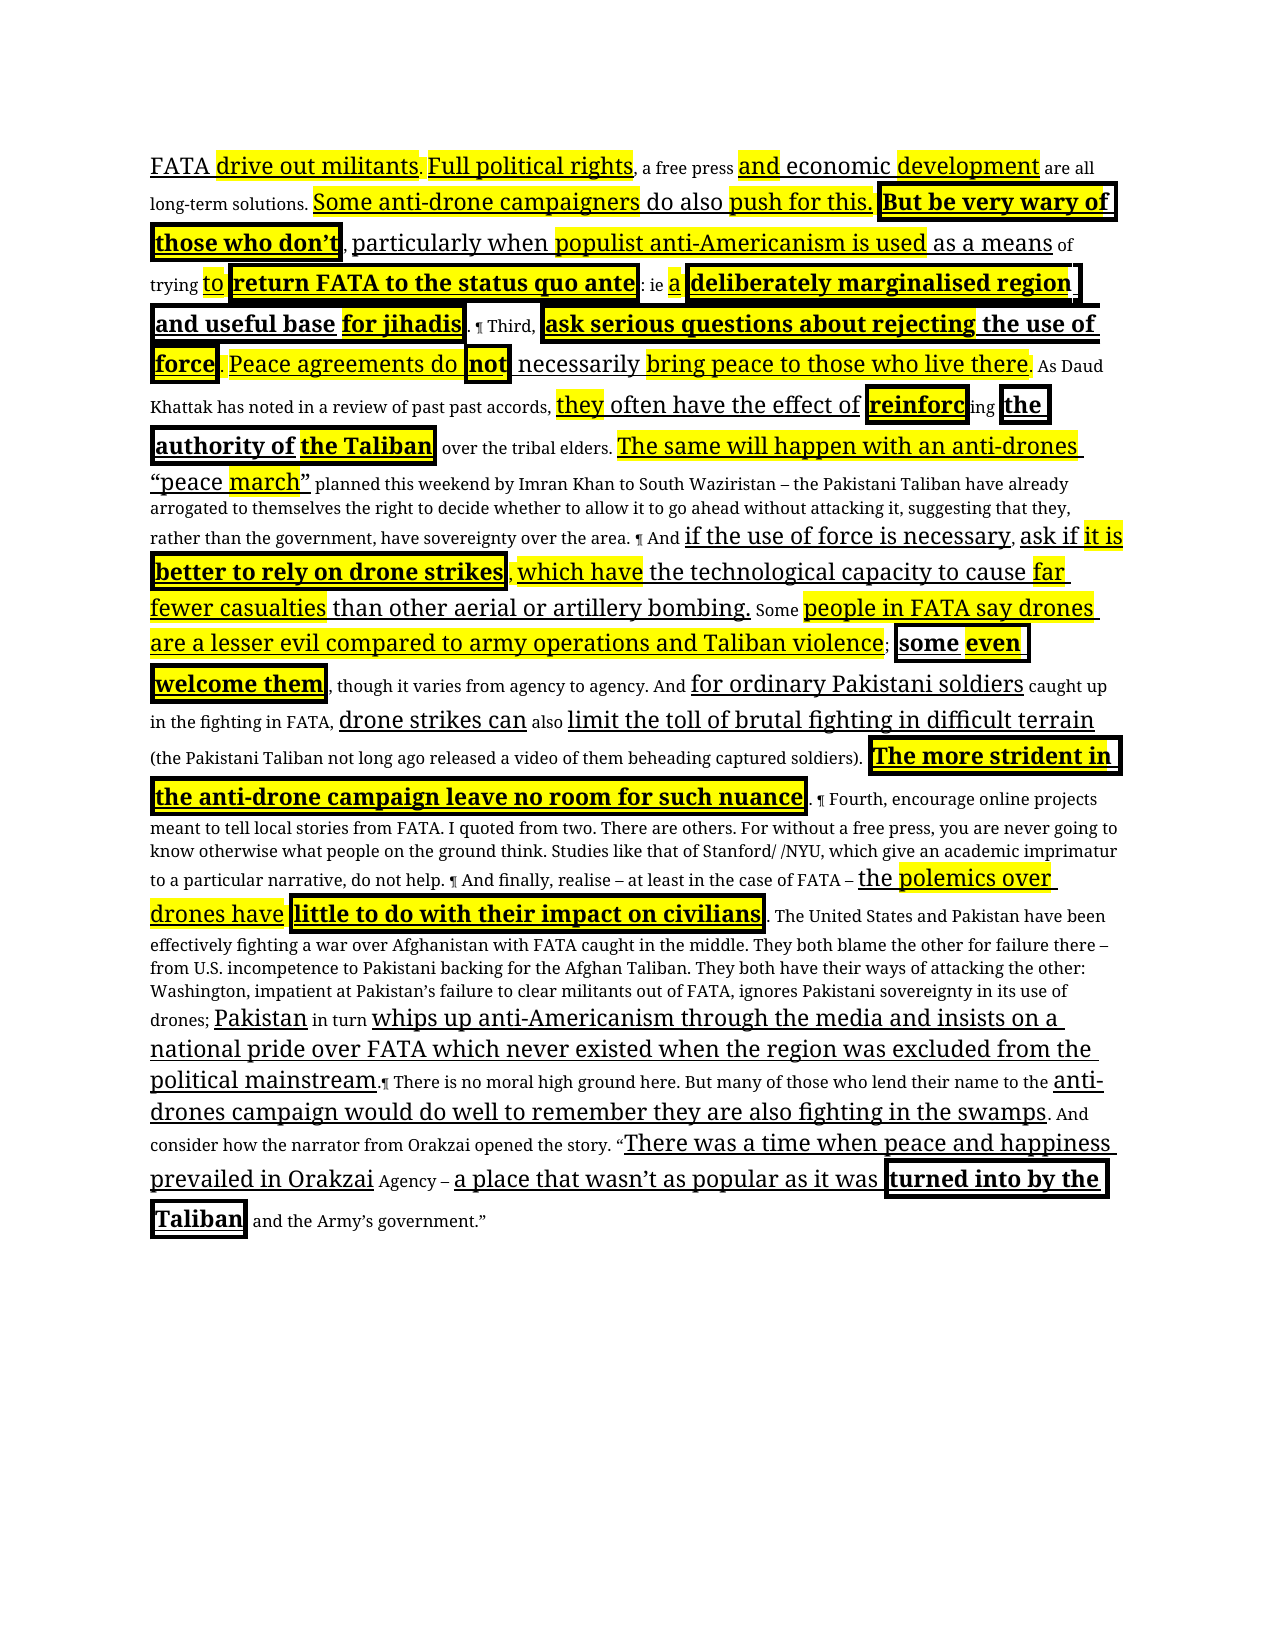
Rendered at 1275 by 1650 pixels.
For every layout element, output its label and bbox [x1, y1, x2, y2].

text [150, 150, 1125, 1239]
